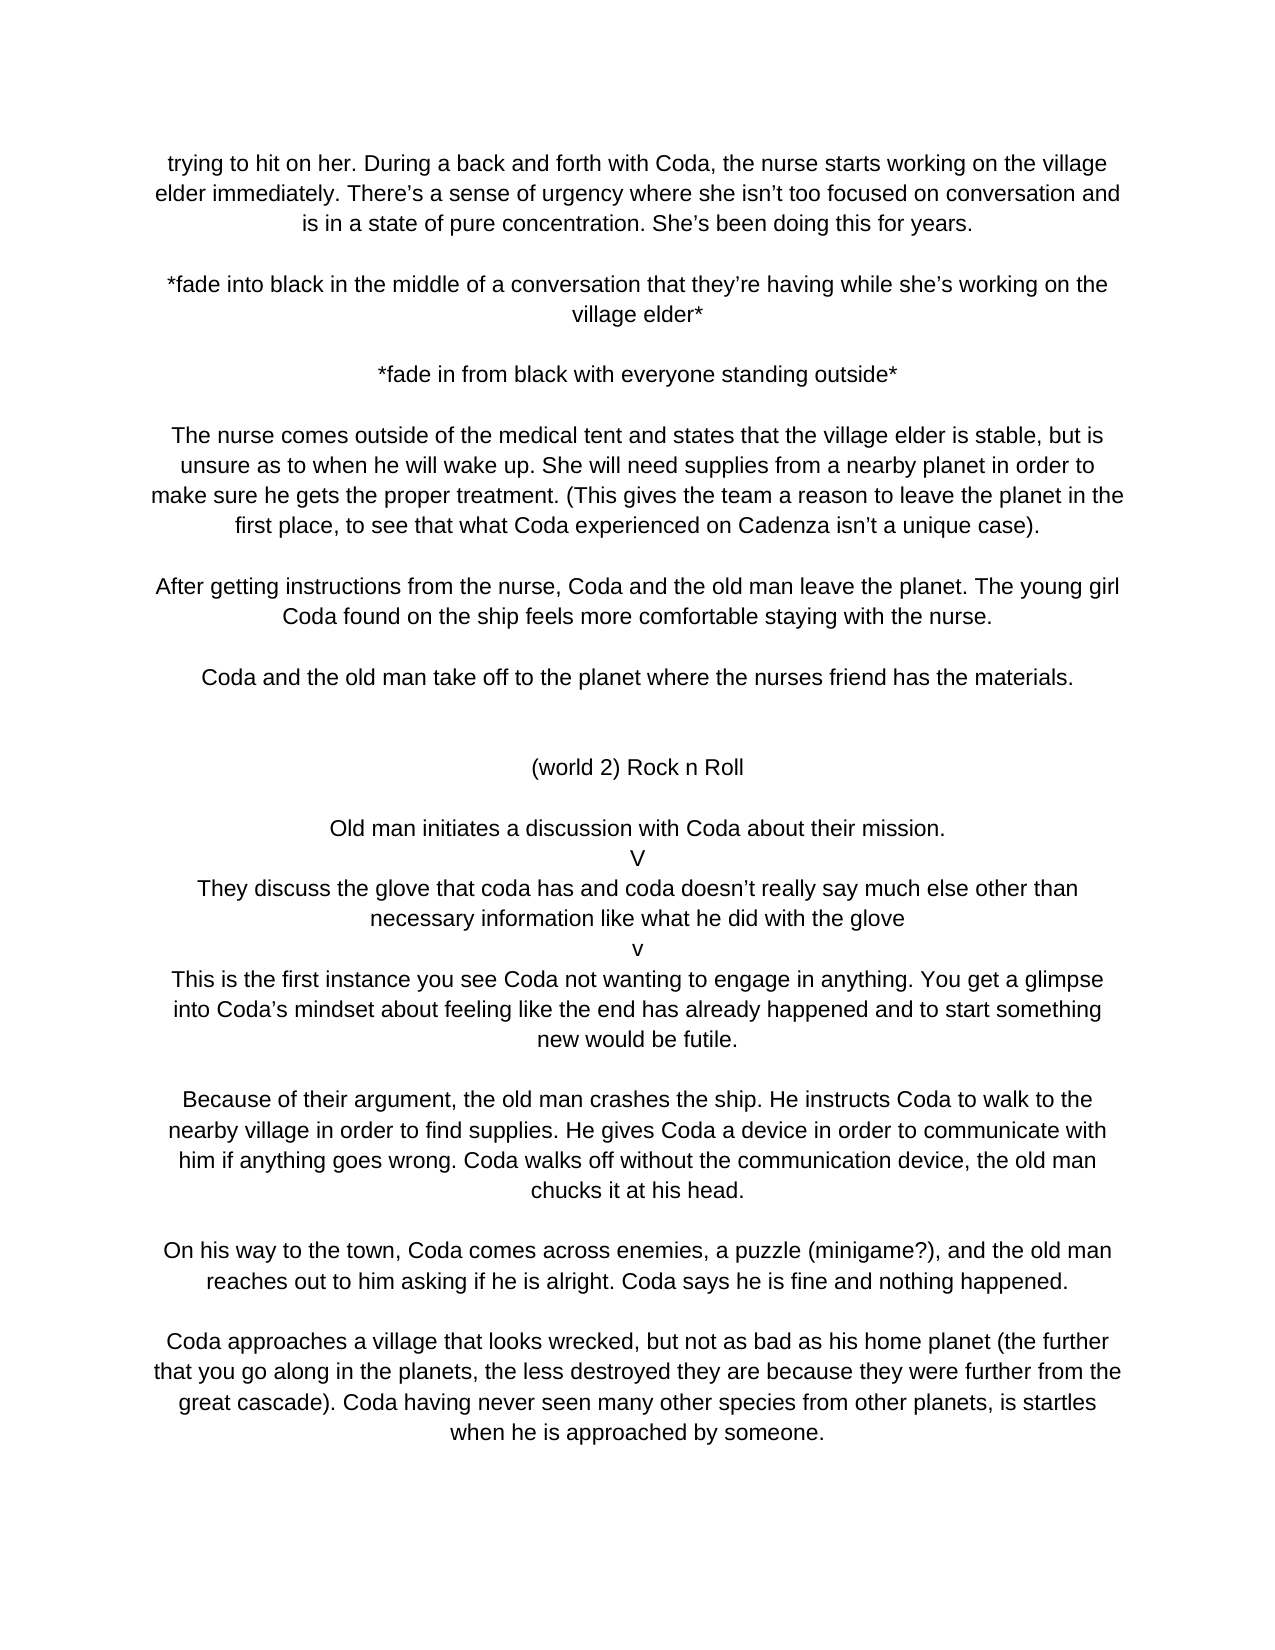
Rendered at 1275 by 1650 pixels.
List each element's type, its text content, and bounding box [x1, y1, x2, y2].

text Coda and the old man take off to the planet where the nurses friend has the materials. [150, 663, 1125, 690]
text *fade into black in the middle of a conversation that they’re having while she’s working on the village elder* [150, 271, 1125, 327]
text After getting instructions from the nurse, Coda and the old man leave the planet. The young girl Coda found on the ship feels more comfortable staying with the nurse. [150, 573, 1125, 629]
text *fade in from black with everyone standing outside* [150, 361, 1125, 388]
text The nurse comes outside of the medical tent and states that the village elder is stable, but is unsure as to when he will wake up. She will need supplies from a nearby planet in order to make sure he gets the proper treatment. (This gives the team a reason to leave the planet in the first place, to see that what Coda experienced on Cadenza isn’t a unique case). [150, 422, 1125, 539]
text (world 2) Rock n Roll [150, 754, 1125, 781]
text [150, 150, 1125, 237]
text Old man initiates a discussion with Coda about their mission. V They discuss the glove that coda has and coda doesn’t really say much else other than necessary information like what he did with the glove v This is the first instance you see Coda not wanting to engage in anything. You get a glimpse into Coda’s mindset about feeling like the end has already happened and to start something new would be futile. Because of their argument, the old man crashes the ship. He instructs Coda to walk to the nearby village in order to find supplies. He gives Coda a device in order to communicate with him if anything goes wrong. Coda walks off without the communication device, the old man chucks it at his head. On his way to the town, Coda comes across enemies, a puzzle (minigame?), and the old man reaches out to him asking if he is alright. Coda says he is fine and nothing happened. [150, 814, 1125, 1294]
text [150, 1328, 1125, 1475]
